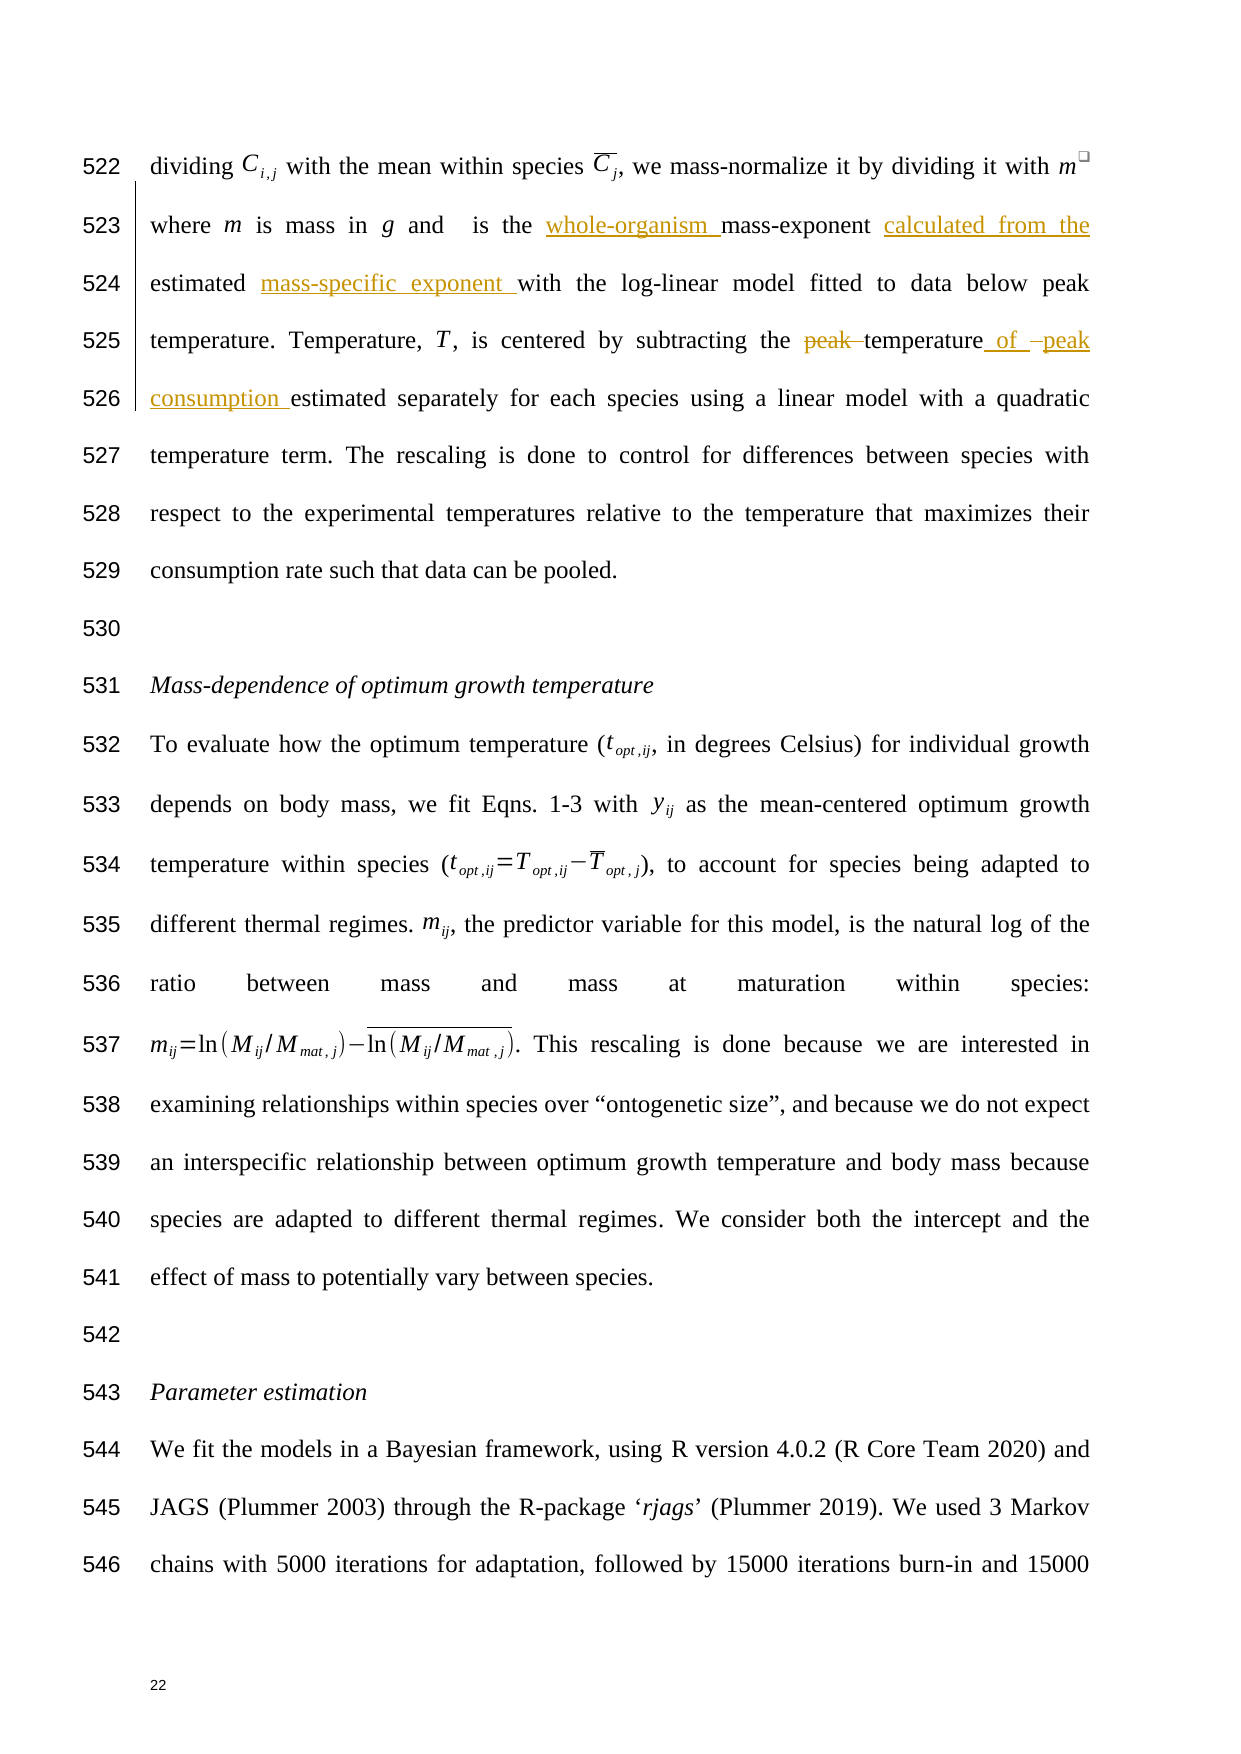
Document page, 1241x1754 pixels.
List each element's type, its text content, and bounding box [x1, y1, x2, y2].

text To evaluate how the optimum temperature (, in degrees Celsius) for individual growth depends on body mass, we fit Eqns. 1-3 with as the mean-centered optimum growth temperature within species (), to account for species being adapted to different thermal regimes. , the predictor variable for this model, is the natural log of the ratio between mass and mass at maturation within species: . This rescaling is done because we are interested in examining relationships within species over “ontogenetic size”, and because we do not expect an interspecific relationship between optimum growth temperature and body mass because species are adapted to different thermal regimes. We consider both the intercept and the effect of mass to potentially vary between species. [150, 728, 1090, 1291]
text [150, 1434, 1090, 1578]
text Mass-dependence of optimum growth temperature [150, 670, 1090, 699]
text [150, 150, 1090, 584]
text Parameter estimation [150, 1377, 1090, 1406]
